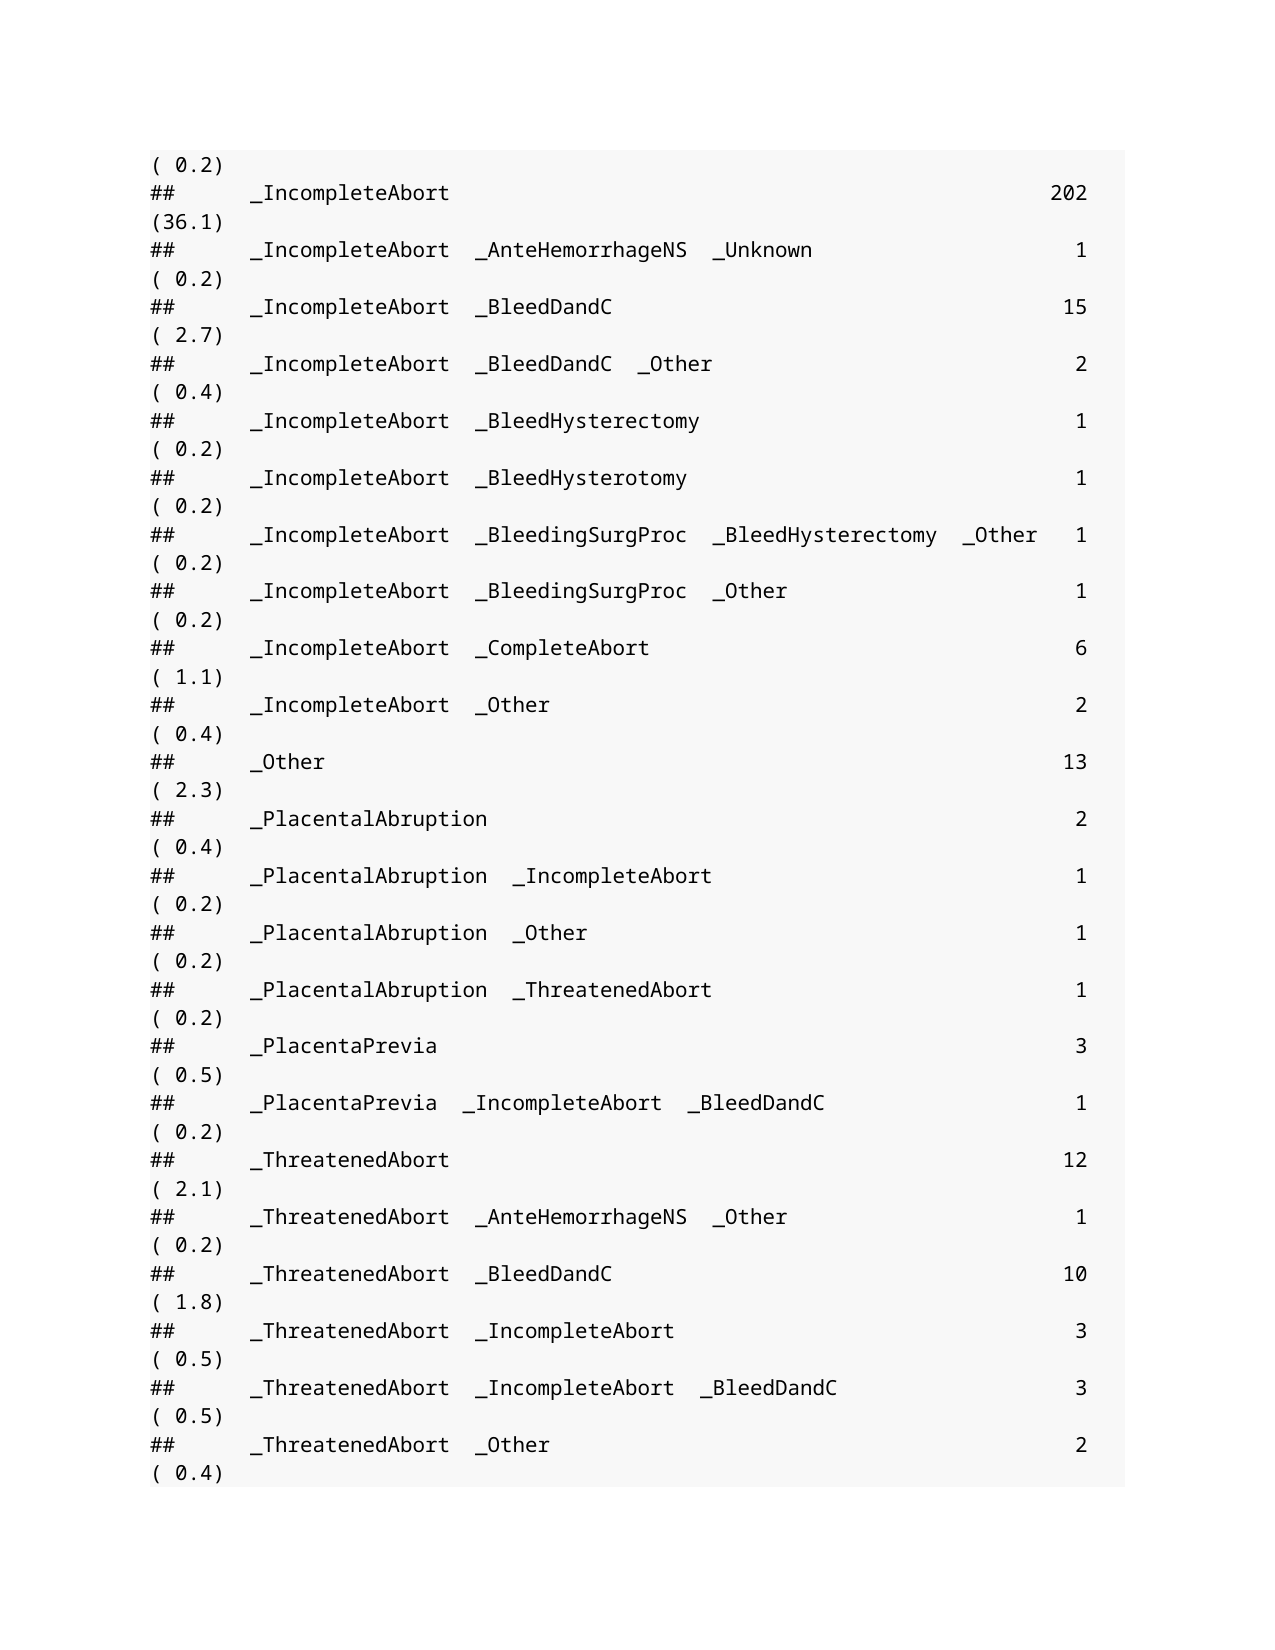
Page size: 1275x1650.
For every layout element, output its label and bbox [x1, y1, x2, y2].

text [150, 150, 1125, 1487]
